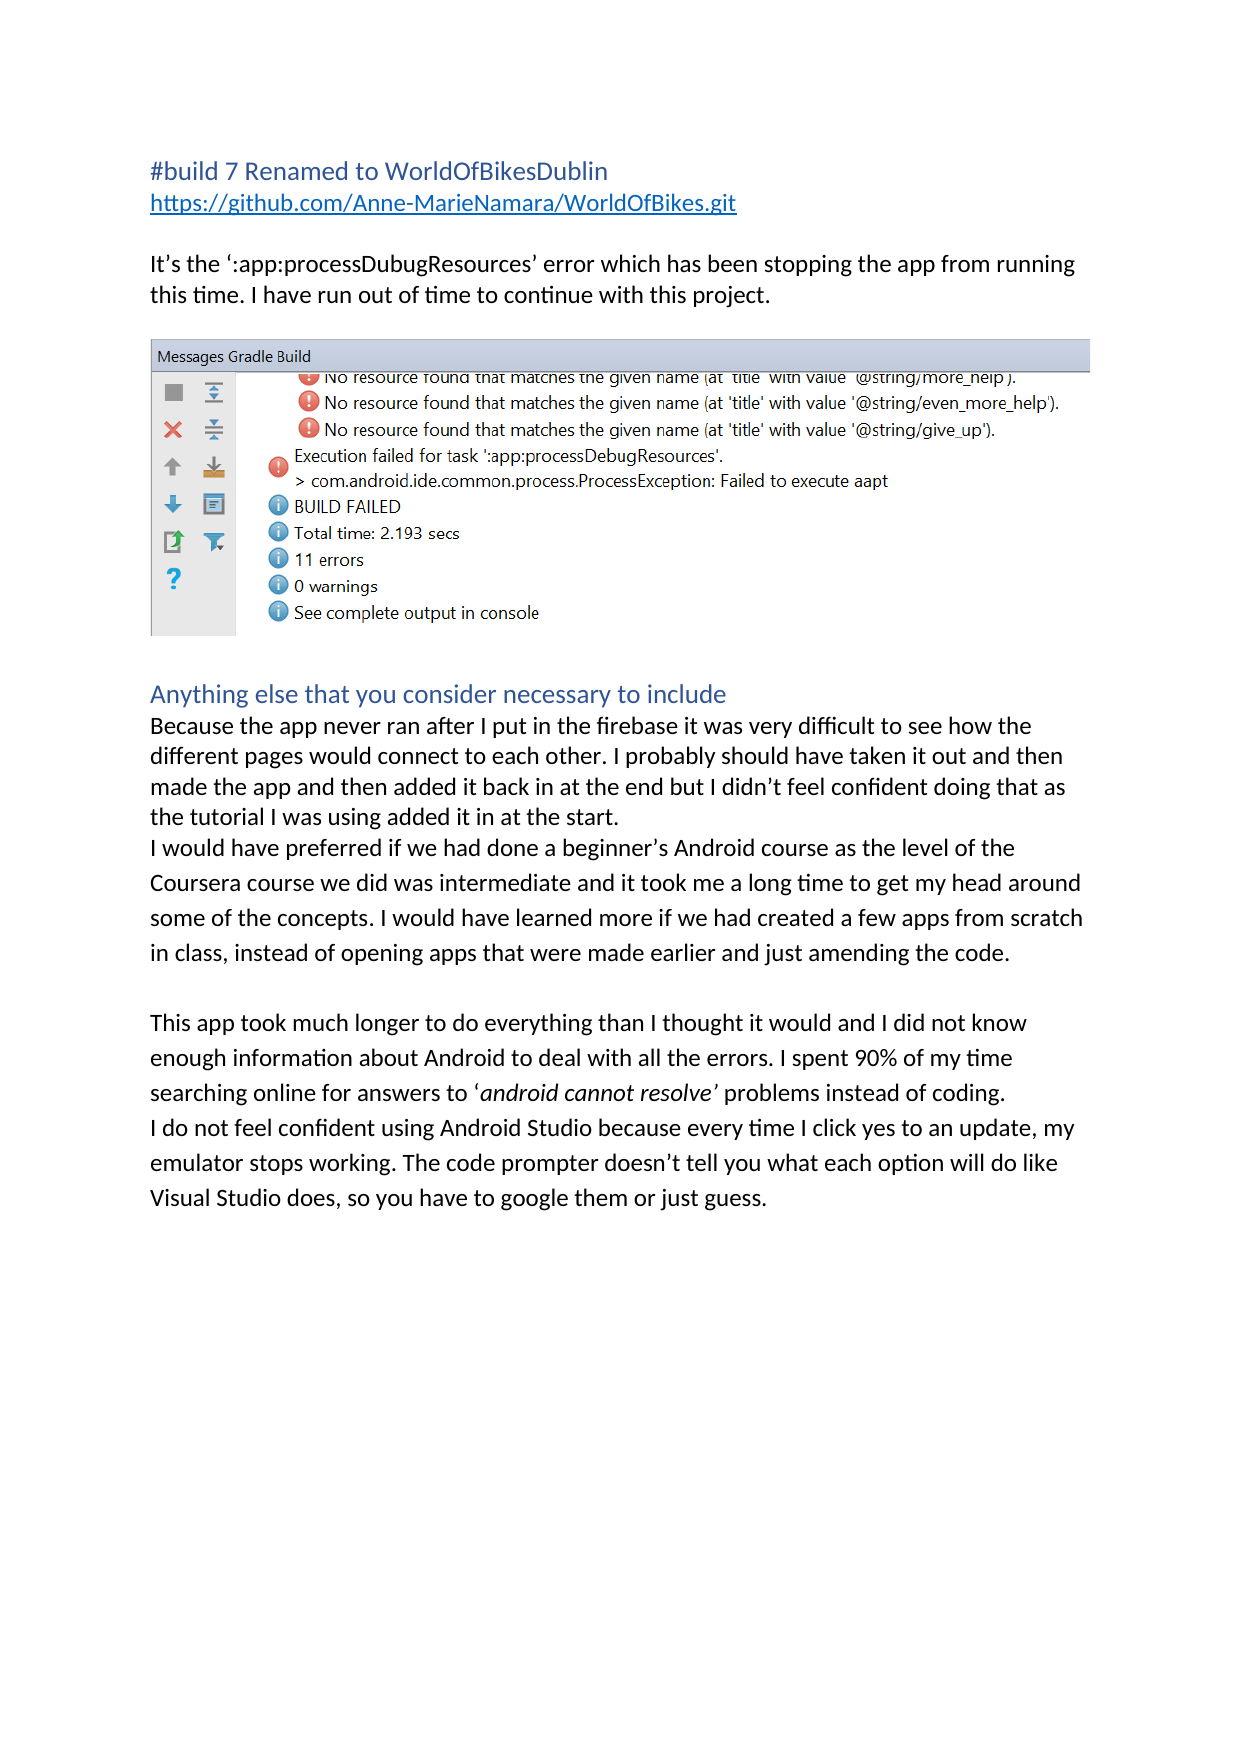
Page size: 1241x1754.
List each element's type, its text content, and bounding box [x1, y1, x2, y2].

text I would have preferred if we had done a beginner’s Android course as the level of the Coursera course we did was intermediate and it took me a long time to get my head around some of the concepts. I would have learned more if we had created a few apps from scratch in class, instead of opening apps that were made earlier and just amending the code. [150, 832, 1090, 968]
subtitle #build 7 Renamed to WorldOfBikesDublin [150, 154, 1090, 187]
picture [150, 339, 1091, 636]
text Because the app never ran after I put in the firebase it was very difficult to see how the different pages would connect to each other. I probably should have taken it out and then made the app and then added it back in at the end but I didn’t feel confident doing that as the tutorial I was using added it in at the start. [150, 710, 1090, 832]
subtitle Anything else that you consider necessary to include [150, 677, 1090, 710]
text This app took much longer to do everything than I thought it would and I did not know enough information about Android to deal with all the errors. I spent 90% of my time searching online for answers to ‘android cannot resolve’ problems instead of coding. [150, 1007, 1090, 1108]
text It’s the ‘:app:processDubugResources’ error which has been stopping the app from running this time. I have run out of time to continue with this project. [150, 248, 1090, 309]
text https://github.com/Anne-MarieNamara/WorldOfBikes.git [150, 187, 1090, 218]
text I do not feel confident using Android Studio because every time I click yes to an update, my emulator stops working. The code prompter doesn’t tell you what each option will do like Visual Studio does, so you have to google them or just guess. [150, 1112, 1090, 1213]
